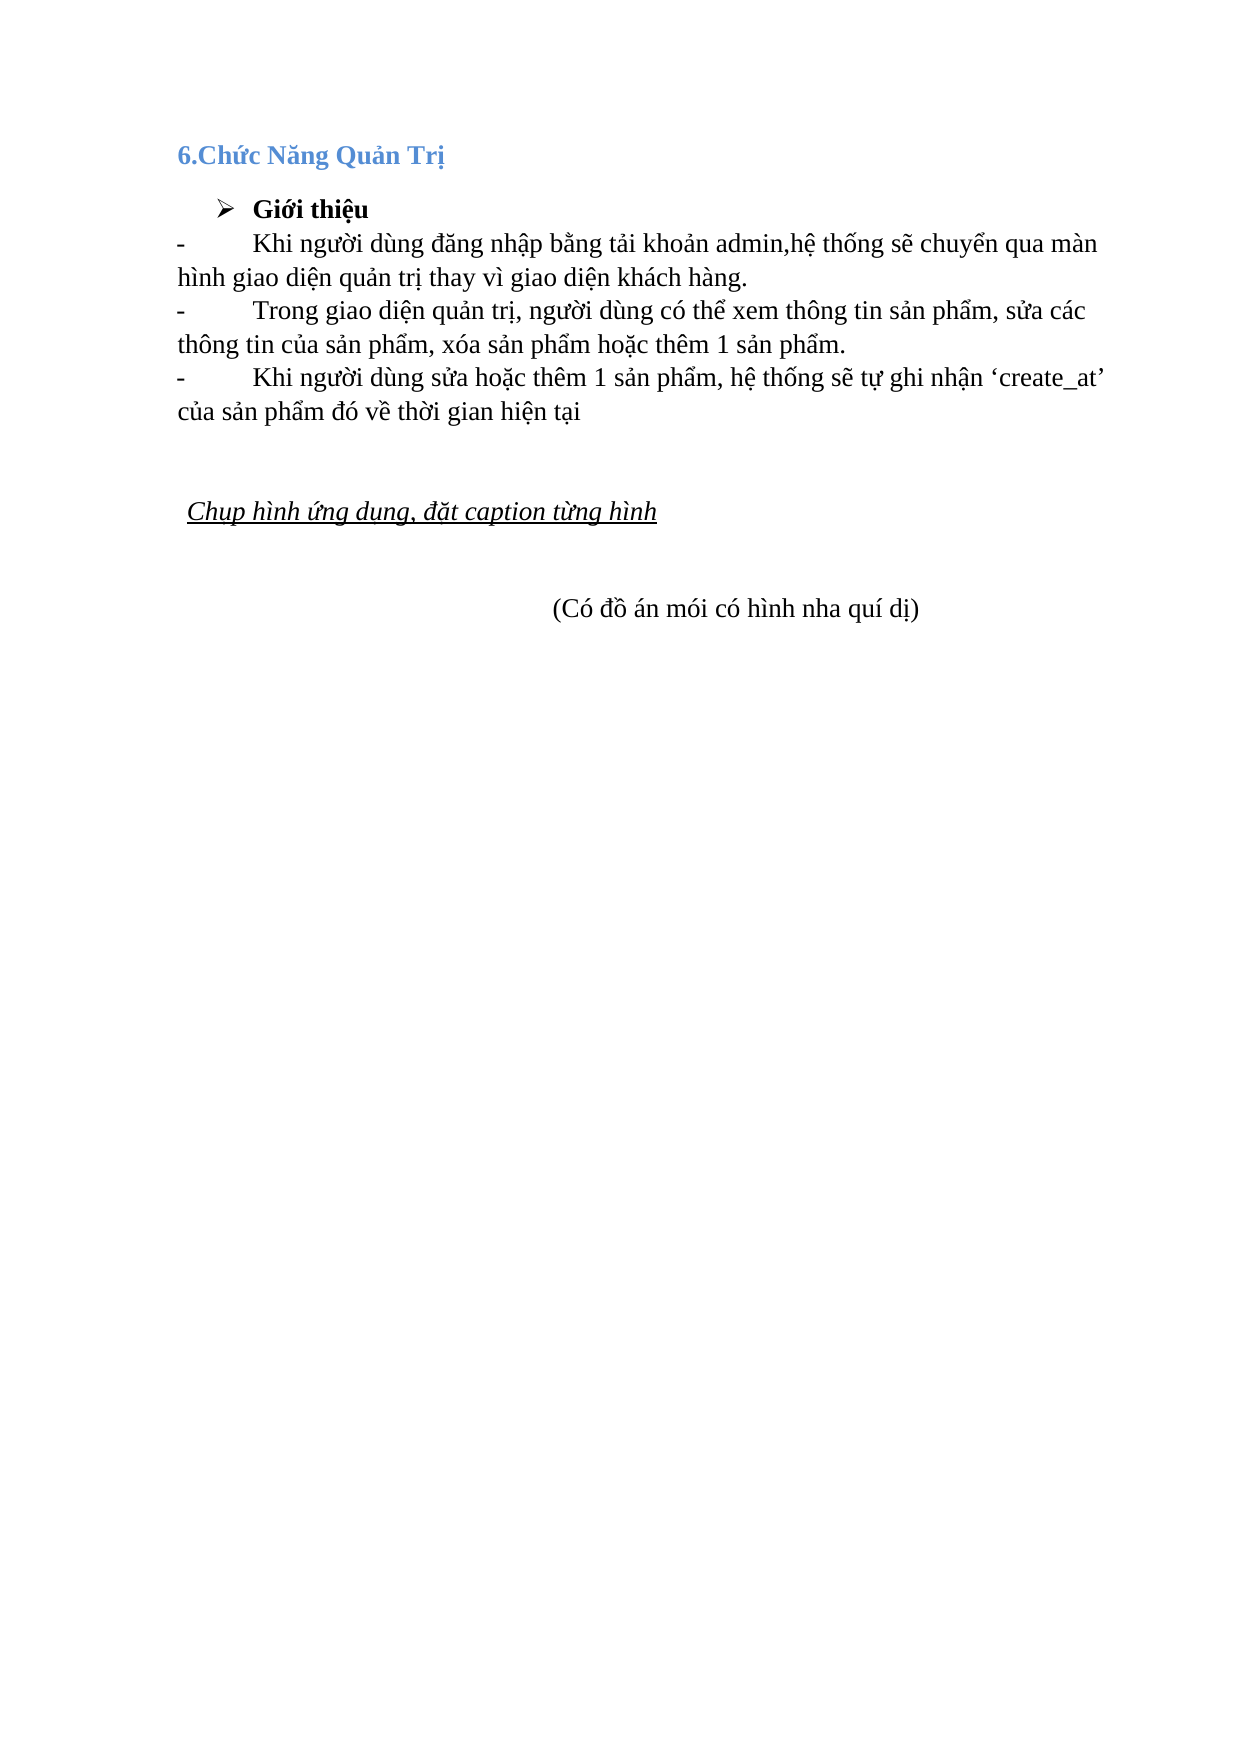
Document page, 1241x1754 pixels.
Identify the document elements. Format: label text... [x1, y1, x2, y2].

text (Có đồ án mói có hình nha quí dị) [552, 545, 1122, 623]
list Trong giao diện quản trị, người dùng có thể xem thông tin sản phẩm, sửa các thông tin của sản phẩm, xóa sản phẩm hoặc thêm 1 sản phẩm. [176, 294, 1122, 359]
subtitle 6.Chức Năng Quản Trị [177, 139, 1122, 170]
list Chụp hình ứng dụng, đặt caption từng hình [187, 495, 1122, 526]
subtitle Giới thiệu [215, 193, 1122, 224]
list Khi người dùng đăng nhập bằng tải khoản admin,hệ thống sẽ chuyển qua màn hình giao diện quản trị thay vì giao diện khách hàng. [176, 227, 1122, 292]
list Khi người dùng sửa hoặc thêm 1 sản phẩm, hệ thống sẽ tự ghi nhận ‘create_at’ của sản phẩm đó về thời gian hiện tại [176, 361, 1122, 426]
